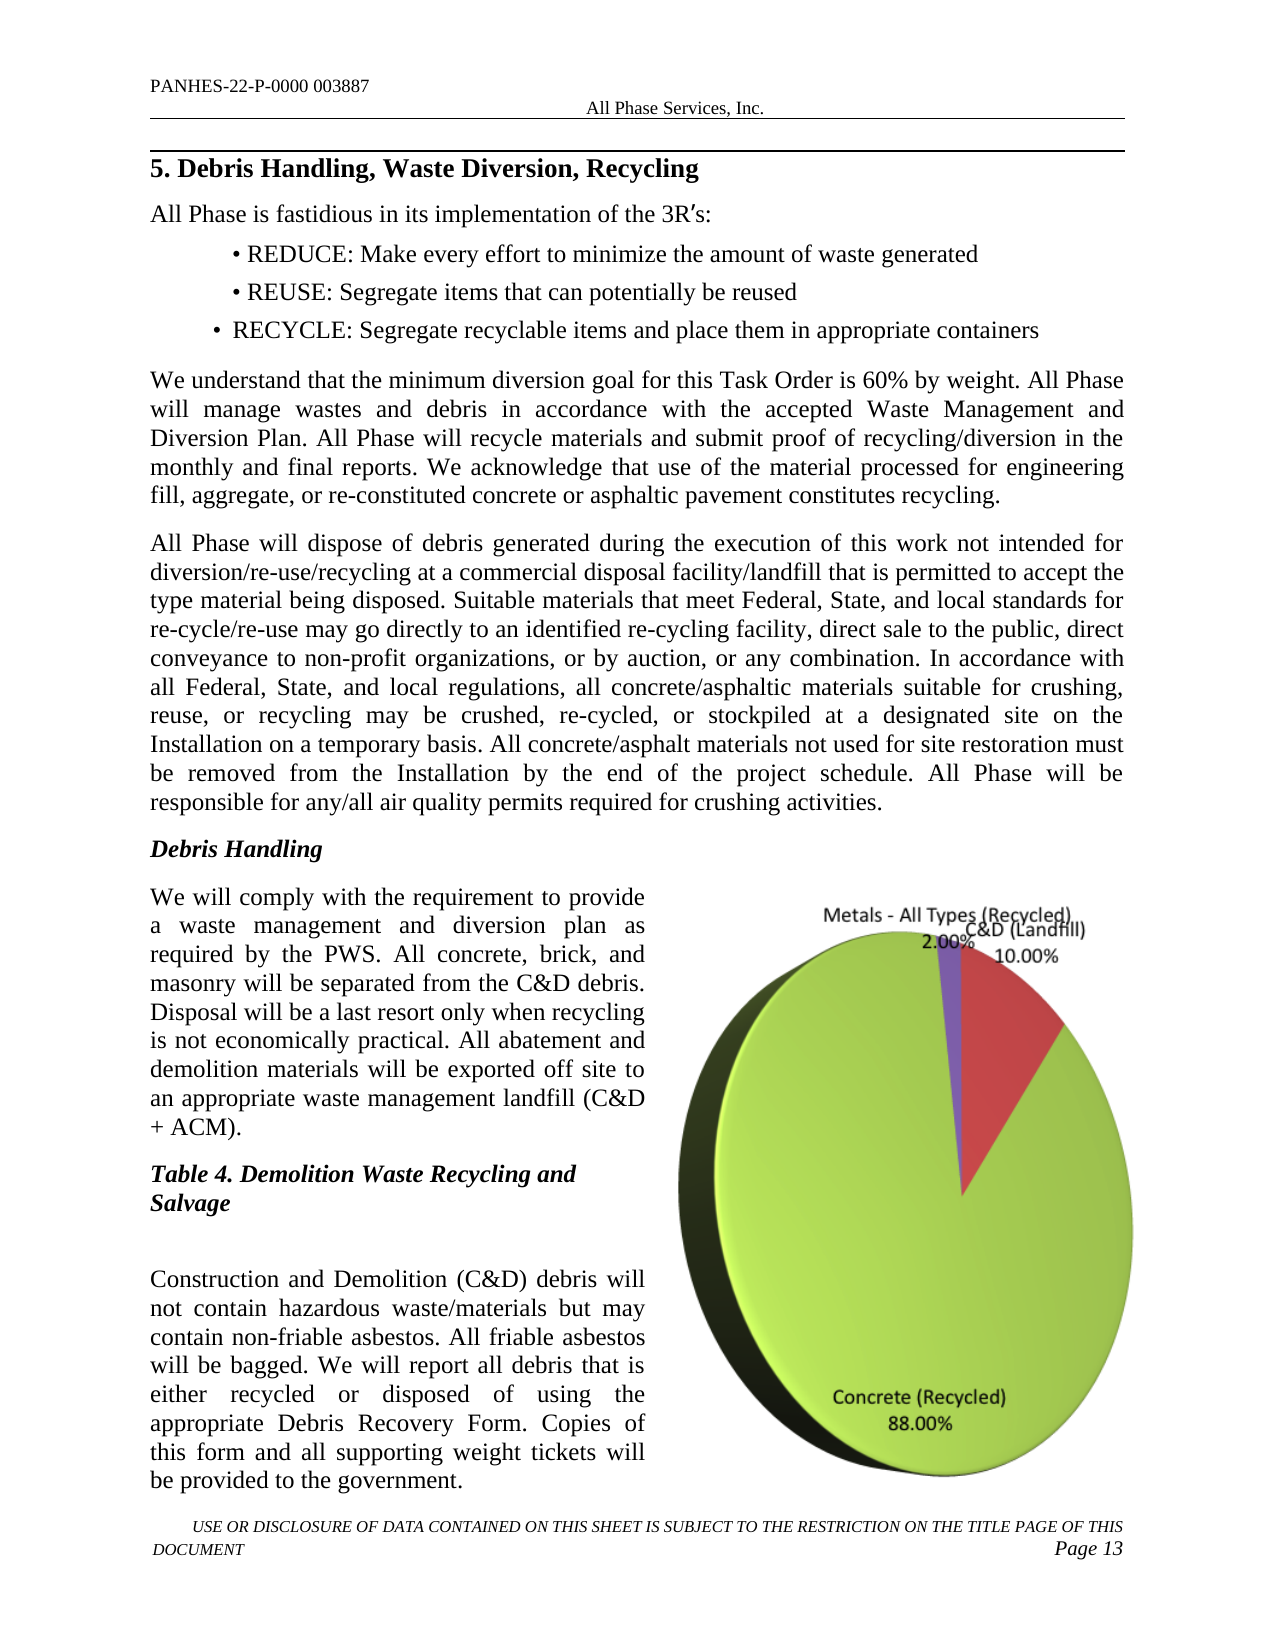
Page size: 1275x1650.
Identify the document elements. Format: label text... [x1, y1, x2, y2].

picture [148, 115, 1124, 389]
subtitle 5. Debris Handling, Waste Diversion, Recycling [150, 503, 1125, 534]
text • REDUCE: Make every effort to minimize the amount of waste generated [232, 590, 1125, 619]
text We understand that the minimum diversion goal for this Task Order is 60% by weight. All Phase will manage wastes and debris in accordance with the accepted Waste Management and Diversion Plan. All Phase will recycle materials and submit proof of recycling/diversion in the monthly and final reports. We acknowledge that use of the material processed for engineering fill, aggregate, or re-constituted concrete or asphaltic pavement constitutes recycling. [150, 716, 1125, 860]
picture [670, 893, 1159, 1500]
list RECYCLE: Segregate recyclable items and place them in appropriate containers [212, 666, 1125, 694]
text • REUSE: Segregate items that can potentially be reused [232, 628, 1125, 657]
text All Phase is fastidious in its implementation of the 3R’s: [150, 547, 1125, 581]
